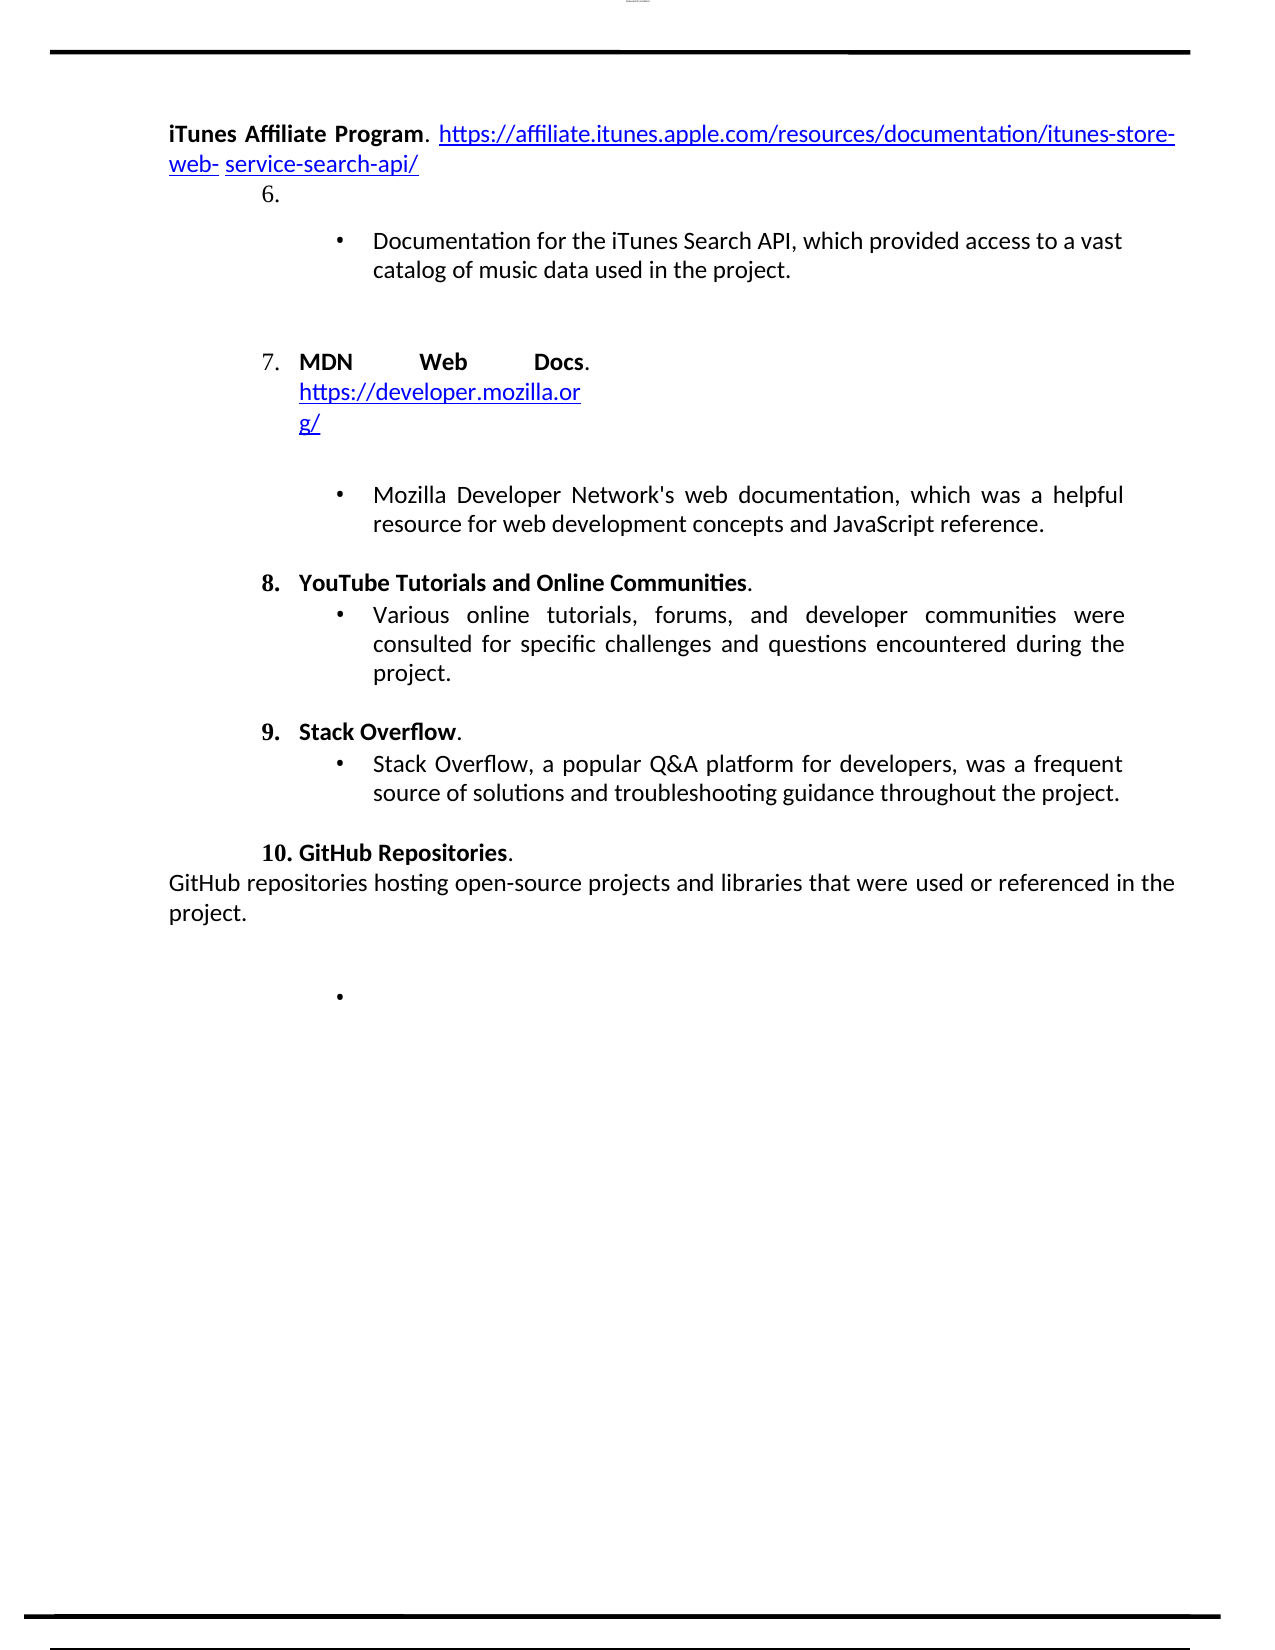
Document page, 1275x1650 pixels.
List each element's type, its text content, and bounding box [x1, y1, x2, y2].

text iTunes Affiliate Program. https://affiliate.itunes.apple.com/resources/documentation/itunes-store-web- service-search-api/ [169, 118, 1175, 179]
list MDN Web Docs. https://developer.mozilla.org/ [261, 346, 590, 437]
list Mozilla Developer Network's web documentation, which was a helpful resource for web development concepts and JavaScript reference. [335, 477, 1124, 538]
list Documentation for the iTunes Search API, which provided access to a vast catalog of music data used in the project. [335, 223, 1123, 284]
subtitle GitHub Repositories. [261, 839, 1175, 867]
subtitle Stack Overflow. [261, 718, 1175, 746]
text GitHub repositories hosting open-source projects and libraries that were used or referenced in the project. [169, 867, 1175, 928]
subtitle YouTube Tutorials and Online Communities. [261, 569, 1175, 597]
list Stack Overflow, a popular Q&A platform for developers, was a frequent source of solutions and troubleshooting guidance throughout the project. [335, 747, 1124, 808]
list Various online tutorials, forums, and developer communities were consulted for specific challenges and questions encountered during the project. [335, 597, 1125, 688]
